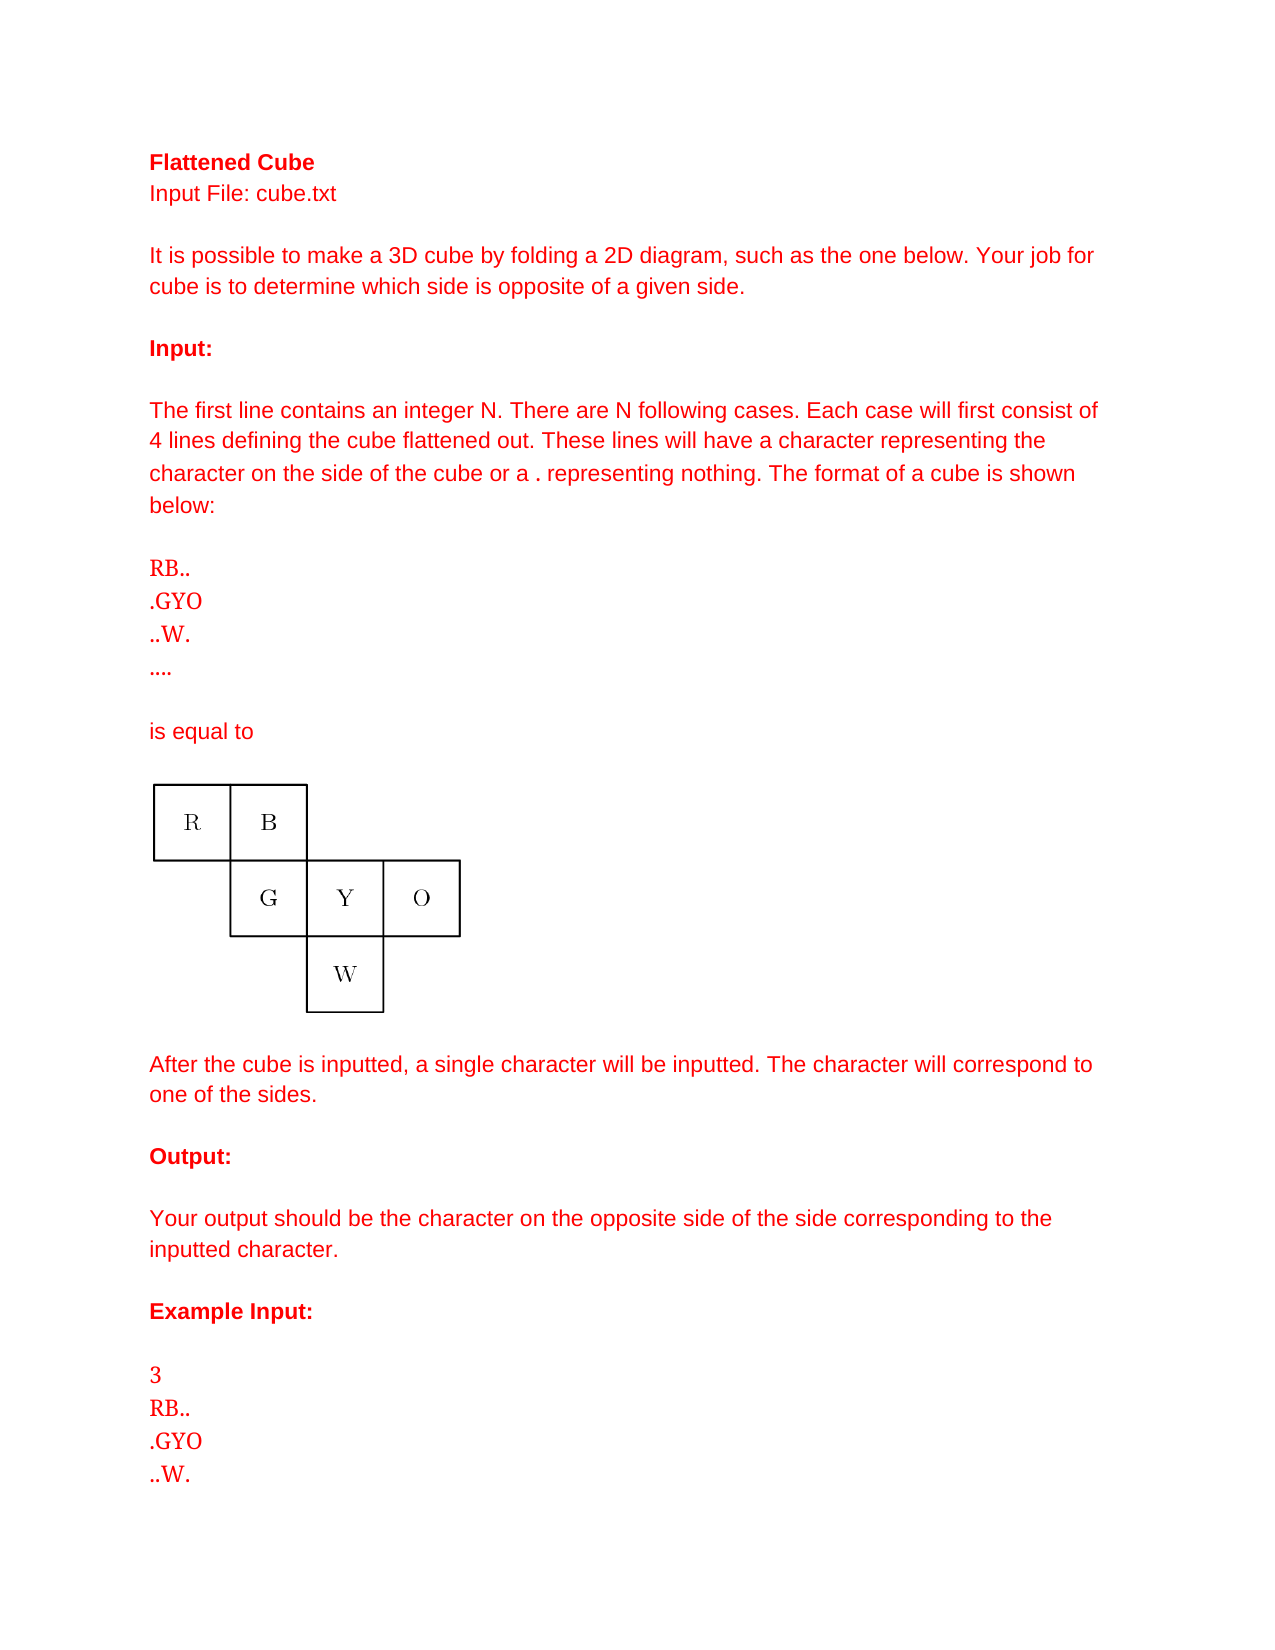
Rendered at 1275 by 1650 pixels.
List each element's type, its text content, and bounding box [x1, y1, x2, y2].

text Your output should be the character on the opposite side of the side corresponding to the inputted character. [149, 1205, 1054, 1263]
subtitle Input: [149, 335, 1139, 361]
subtitle Output: [149, 1143, 1139, 1169]
text .GYO [149, 585, 1139, 616]
text ..W. [149, 618, 1139, 649]
text .... [149, 651, 1139, 682]
text .GYO [149, 1424, 1139, 1456]
text 3 [149, 1359, 1139, 1390]
subtitle Flattened Cube [149, 149, 1139, 176]
text is equal to [149, 718, 1139, 745]
text RB.. [149, 552, 1139, 583]
picture [152, 783, 462, 1013]
text It is possible to make a 3D cube by folding a 2D diagram, such as the one below. Your job for cube is to determine which side is opposite of a given side. [149, 242, 1096, 300]
text Input File: cube.txt [149, 180, 1139, 207]
text After the cube is inputted, a single character will be inputted. The character will correspond to one of the sides. [149, 1051, 1095, 1108]
text RB.. [149, 1392, 1139, 1423]
subtitle Example Input: [149, 1298, 1139, 1324]
text The first line contains an integer N. There are N following cases. Each case will first consist of 4 lines defining the cube flattened out. These lines will have a character representing the character on the side of the cube or a . representing nothing. The format of a cube is shown below: [149, 397, 1110, 518]
text ..W. [149, 1457, 1139, 1489]
